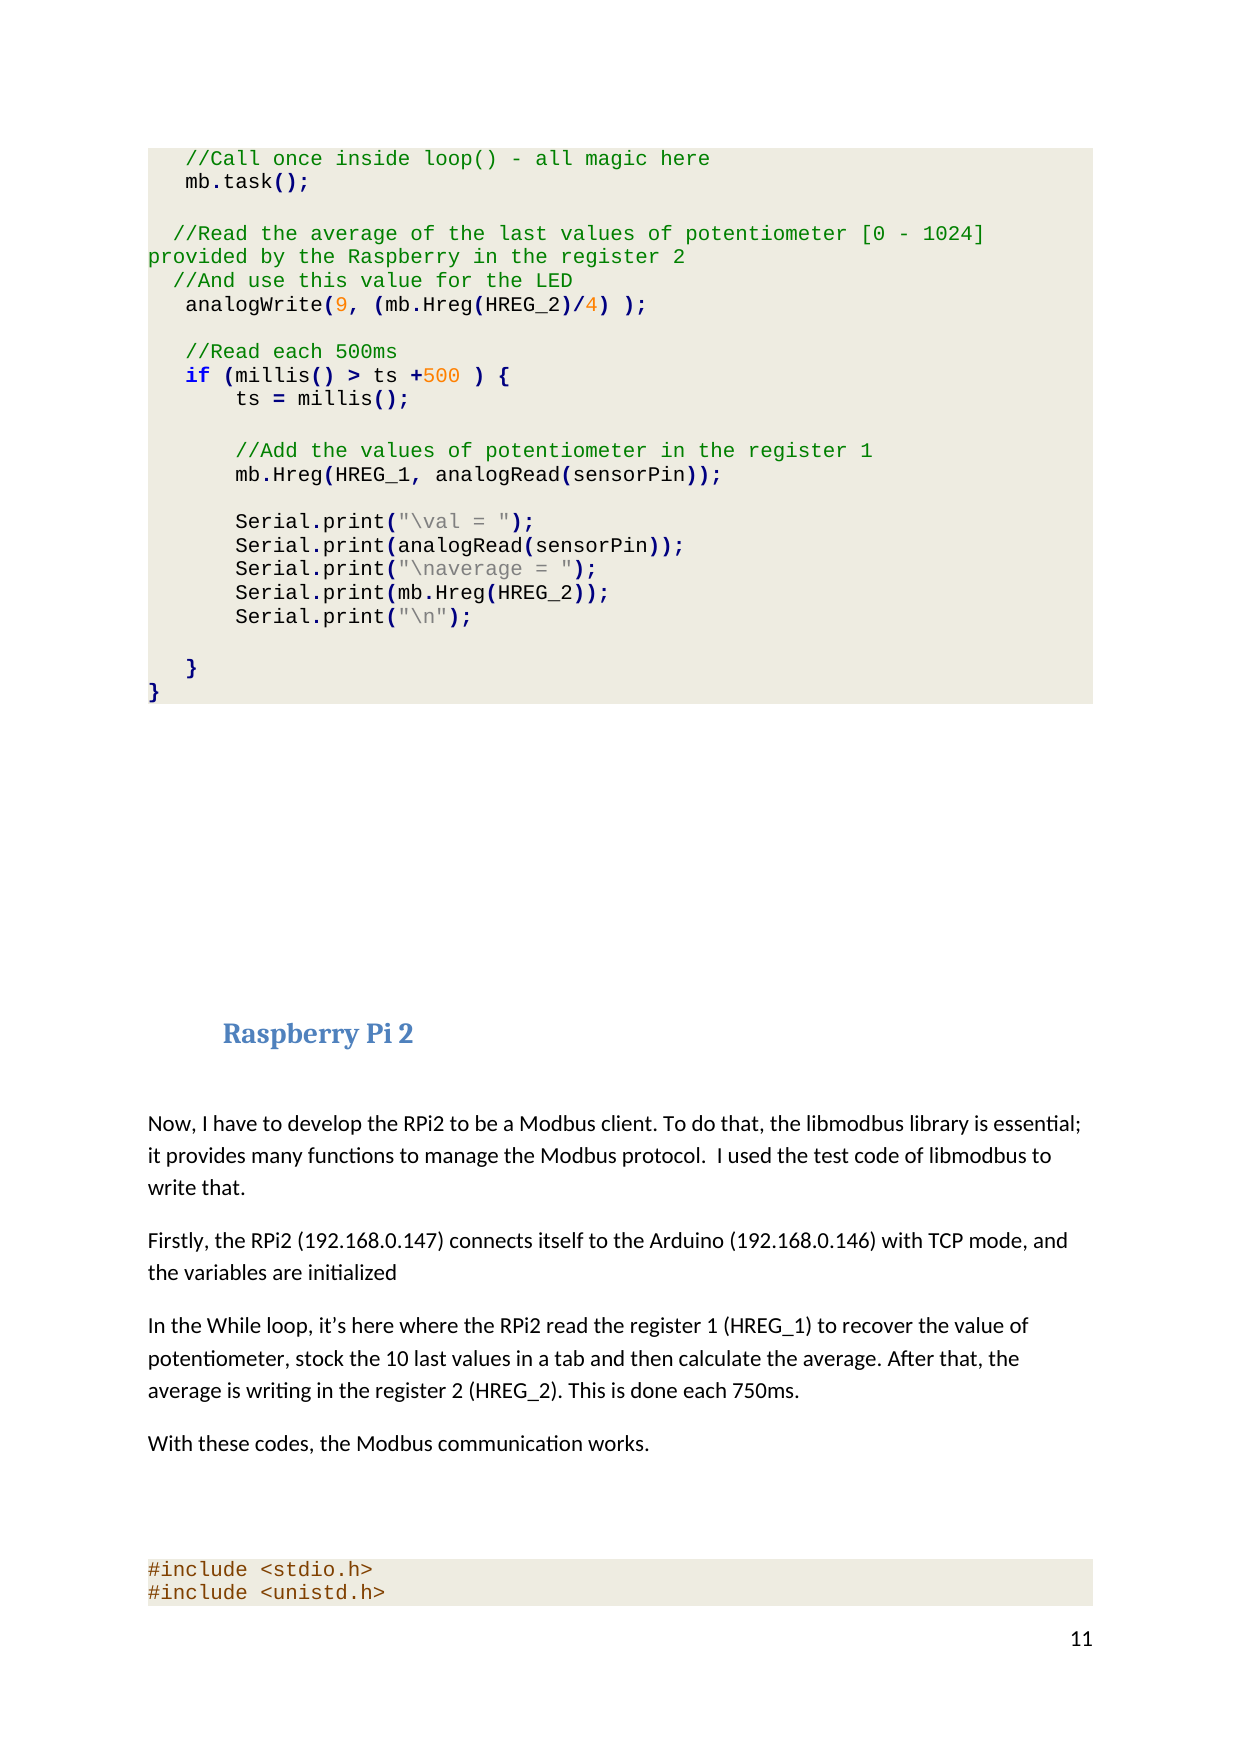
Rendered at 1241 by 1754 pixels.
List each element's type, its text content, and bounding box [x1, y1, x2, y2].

text analogWrite(9, (mb.Hreg(HREG_2)/4) ); [148, 294, 1093, 317]
text mb.task(); [148, 171, 1093, 195]
text With these codes, the Modbus communication works. [148, 1429, 1093, 1457]
text //Add the values of potentiometer in the register 1 [148, 440, 1093, 464]
text //Read each 500ms [148, 341, 1093, 365]
text mb.Hreg(HREG_1, analogRead(sensorPin)); [148, 464, 1093, 487]
text } [148, 657, 1093, 681]
text ts = millis(); [148, 388, 1093, 412]
text Firstly, the RPi2 (192.168.0.147) connects itself to the Arduino (192.168.0.146) with TCP mode, and the variables are initialized [148, 1226, 1093, 1287]
text Now, I have to develop the RPi2 to be a Modbus client. To do that, the libmodbus library is essential; it provides many functions to manage the Modbus protocol. I used the test code of libmodbus to write that. [148, 1109, 1093, 1201]
subtitle Raspberry Pi 2 [148, 1017, 1093, 1051]
text Serial.print("\n"); [148, 606, 1093, 629]
text //Read the average of the last values of potentiometer [0 - 1024] provided by the Raspberry in the register 2 [148, 223, 1093, 270]
text Serial.print("\val = "); [148, 511, 1093, 535]
text //And use this value for the LED [148, 270, 1093, 294]
text if (millis() > ts +500 ) { [148, 365, 1093, 388]
text Serial.print("\naverage = "); [148, 558, 1093, 582]
text Serial.print(analogRead(sensorPin)); [148, 535, 1093, 558]
text } [148, 681, 1093, 704]
text In the While loop, it’s here where the RPi2 read the register 1 (HREG_1) to recover the value of potentiometer, stock the 10 last values in a tab and then calculate the average. After that, the average is writing in the register 2 (HREG_2). This is done each 750ms. [148, 1312, 1093, 1404]
text Serial.print(mb.Hreg(HREG_2)); [148, 582, 1093, 606]
text #include <unistd.h> [148, 1582, 1093, 1606]
text //Call once inside loop() - all magic here [148, 148, 1093, 171]
text #include <stdio.h> [148, 1559, 1093, 1582]
